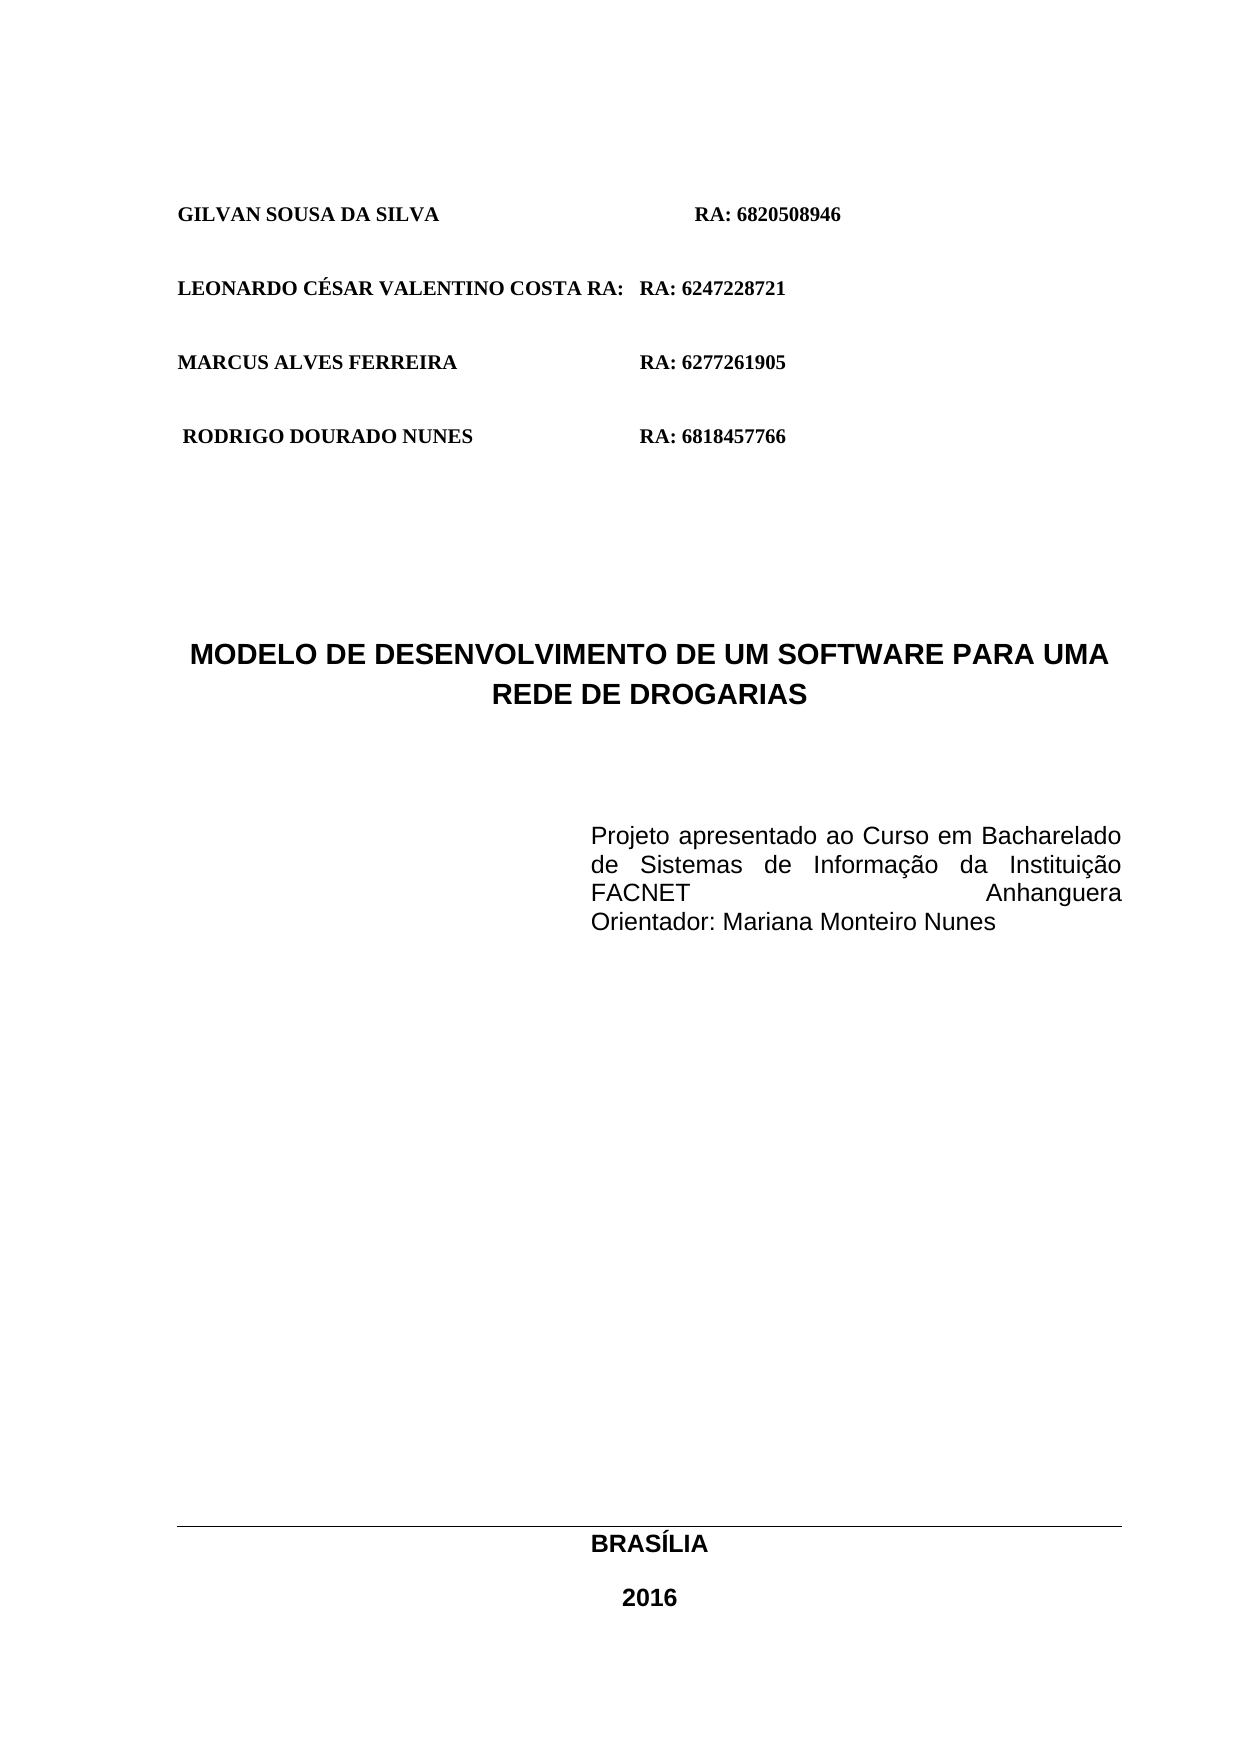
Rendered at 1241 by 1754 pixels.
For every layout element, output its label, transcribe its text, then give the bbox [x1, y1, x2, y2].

text MARCUS ALVES FERREIRA RA: 6277261905 [177, 350, 1122, 374]
text GILVAN SOUSA DA SILVA RA: 6820508946 [177, 202, 1122, 226]
text LEONARDO CÉSAR VALENTINO COSTA RA: RA: 6247228721 [177, 276, 1122, 300]
text BRASÍLIA [177, 1527, 1122, 1558]
text 2016 [177, 1580, 1122, 1612]
text MODELO DE DESENVOLVIMENTO DE UM SOFTWARE PARA UMA REDE DE DROGARIAS [177, 637, 1122, 711]
text RODRIGO DOURADO NUNES RA: 6818457766 [177, 424, 1122, 448]
text Projeto apresentado ao Curso em Bacharelado de Sistemas de Informação da Instituição FACNET Anhanguera Orientador: Mariana Monteiro Nunes [591, 821, 1122, 936]
